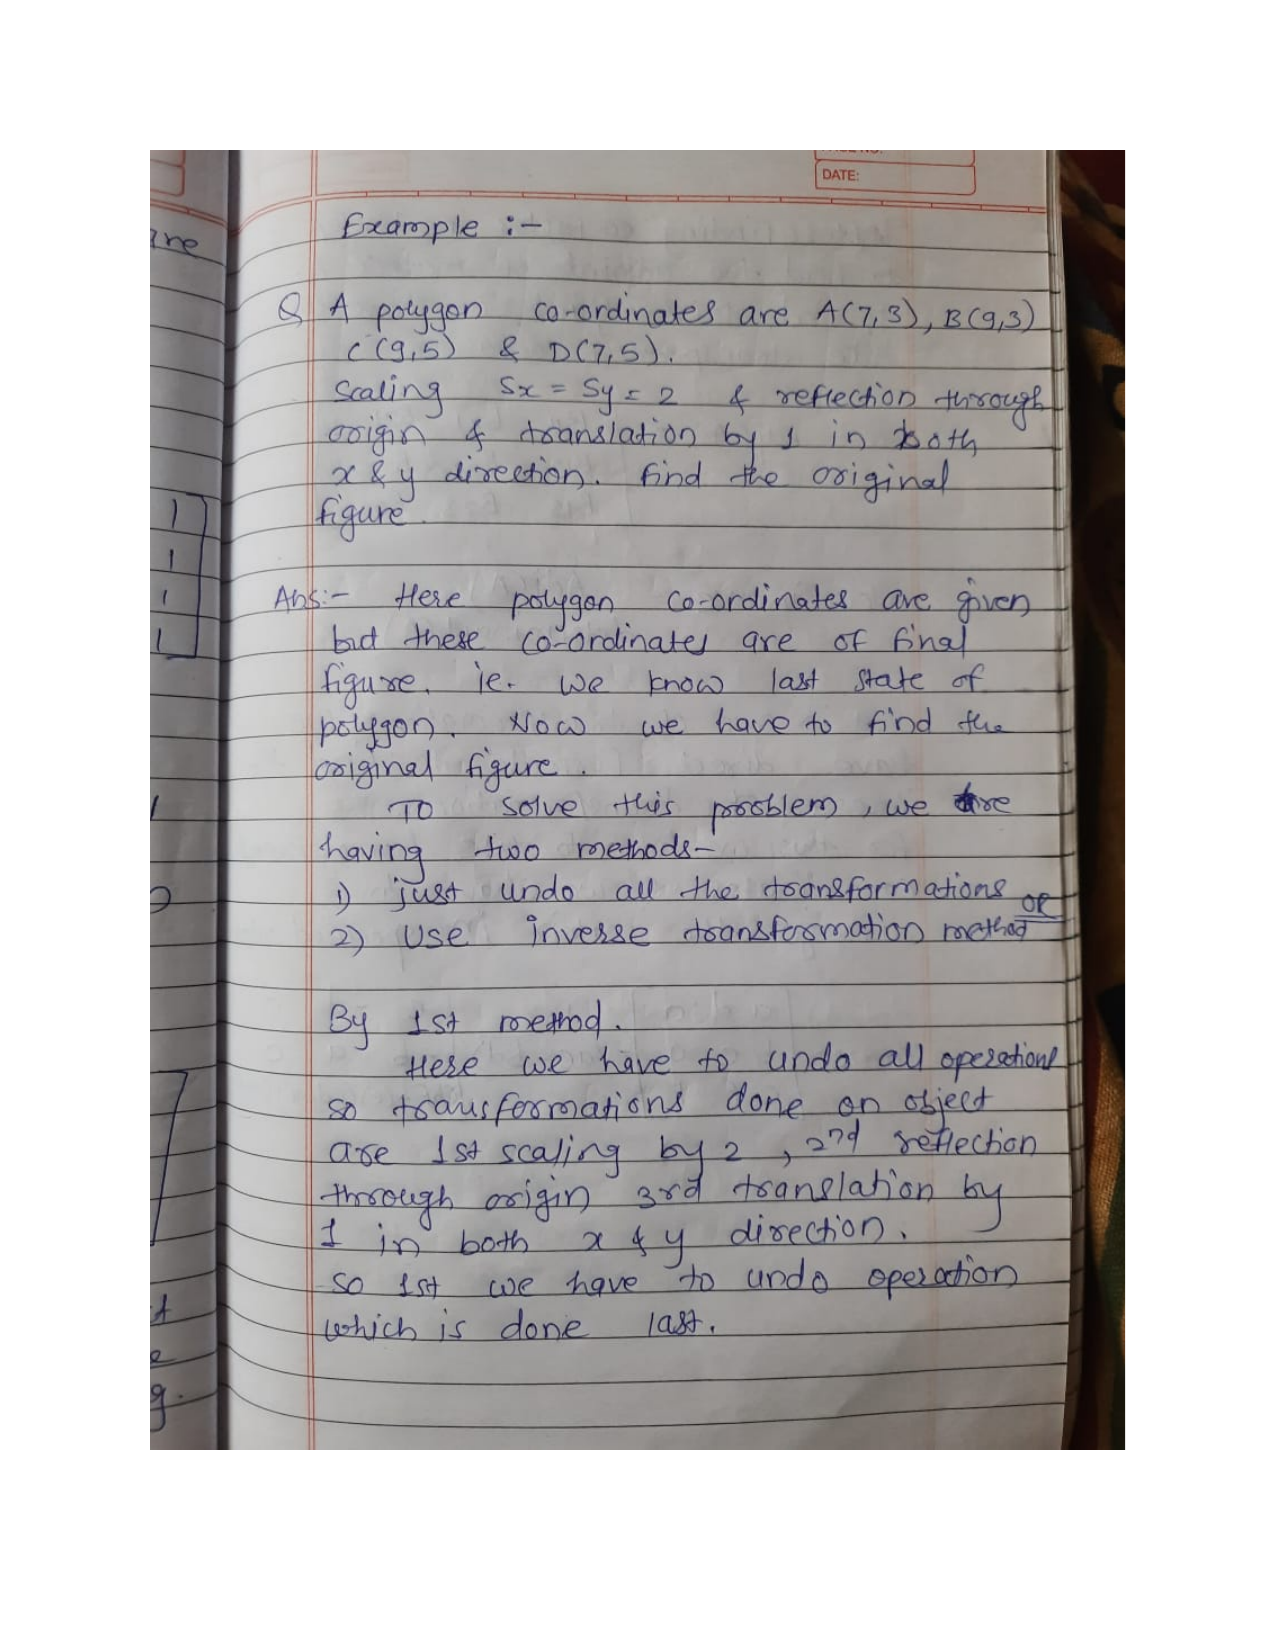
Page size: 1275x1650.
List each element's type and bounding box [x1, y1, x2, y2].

picture [150, 150, 1125, 1450]
